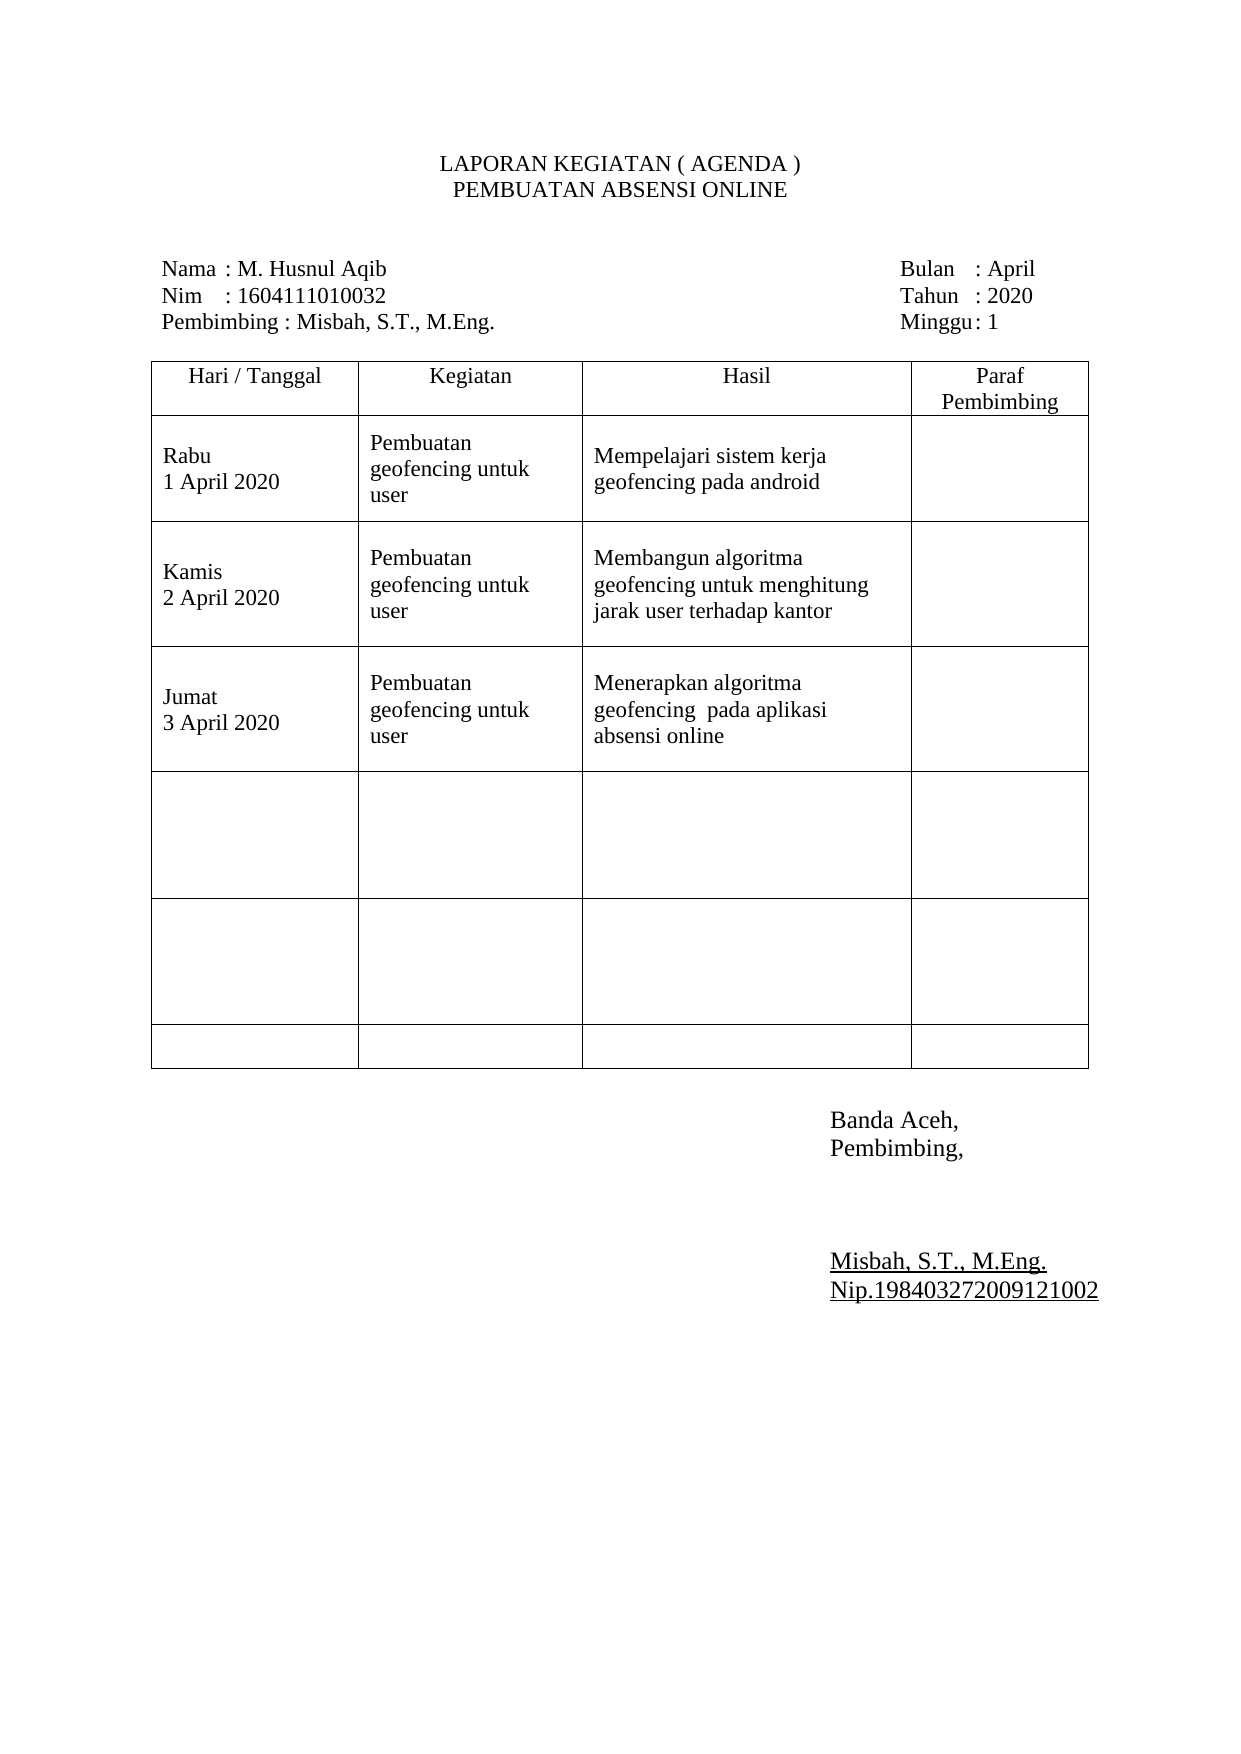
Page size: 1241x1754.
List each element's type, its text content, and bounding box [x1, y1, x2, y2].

table_header Hari / Tanggal [152, 362, 358, 414]
table_header Kegiatan [359, 362, 582, 414]
table_cell Mempelajari sistem kerja geofencing pada android [583, 416, 911, 521]
table_cell Kamis 2 April 2020 [152, 522, 358, 646]
table_cell [912, 899, 1088, 1024]
table_cell [912, 647, 1088, 771]
table_cell Pembuatan geofencing untuk user [359, 522, 582, 646]
table_cell [359, 1025, 582, 1068]
table_cell [359, 772, 582, 898]
table_cell Pembuatan geofencing untuk user [359, 416, 582, 521]
text Nama : M. Husnul Aqib Bulan : April [150, 255, 1090, 282]
table_cell [912, 416, 1088, 521]
table_cell [152, 1025, 358, 1068]
table_header Hasil [583, 362, 911, 414]
table_cell [583, 899, 911, 1024]
table_cell [152, 772, 358, 898]
table_header Paraf Pembimbing [912, 362, 1088, 414]
table_cell [912, 772, 1088, 898]
table_cell Pembuatan geofencing untuk user [359, 647, 582, 771]
table_cell [583, 1025, 911, 1068]
table_cell [152, 899, 358, 1024]
text PEMBUATAN ABSENSI ONLINE [150, 176, 1090, 203]
table_cell [912, 1025, 1088, 1068]
table_cell [912, 522, 1088, 646]
table_cell [359, 899, 582, 1024]
table_cell [583, 772, 911, 898]
table_cell Jumat 3 April 2020 [152, 647, 358, 771]
text LAPORAN KEGIATAN ( AGENDA ) [150, 150, 1090, 176]
table_cell Membangun algoritma geofencing untuk menghitung jarak user terhadap kantor [583, 522, 911, 646]
table_cell Rabu 1 April 2020 [152, 416, 358, 521]
table_cell Menerapkan algoritma geofencing pada aplikasi absensi online [583, 647, 911, 771]
text Nim : 1604111010032 Tahun : 2020 [150, 282, 1090, 308]
text Pembimbing : Misbah, S.T., M.Eng. Minggu : 1 [150, 308, 1090, 334]
